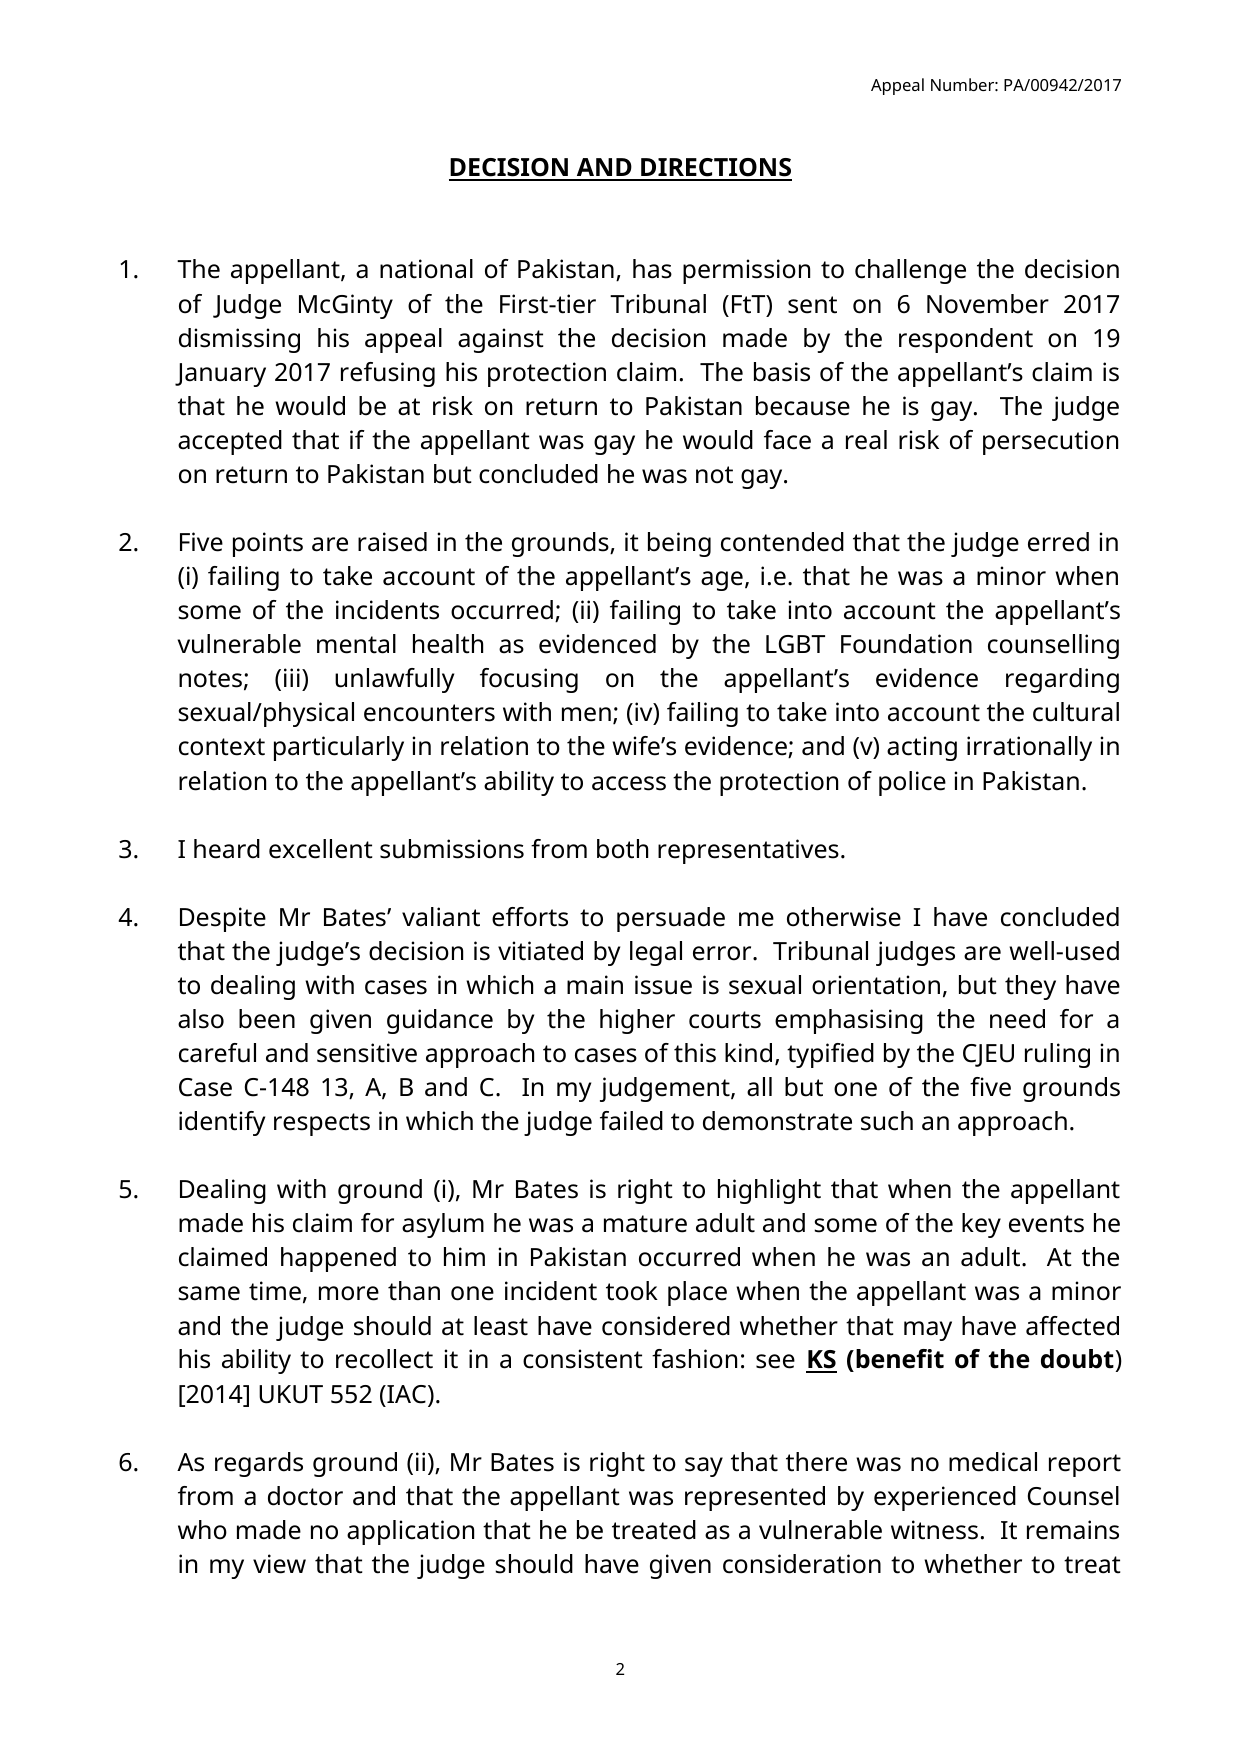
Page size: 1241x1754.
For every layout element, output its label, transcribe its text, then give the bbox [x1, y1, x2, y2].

text 5. Dealing with ground (i), Mr Bates is right to highlight that when the appellant made his claim for asylum he was a mature adult and some of the key events he claimed happened to him in Pakistan occurred when he was an adult. At the same time, more than one incident took place when the appellant was a minor and the judge should at least have considered whether that may have affected his ability to recollect it in a consistent fashion: see KS (benefit of the doubt) [2014] UKUT 552 (IAC). [118, 1172, 1122, 1410]
text DECISION AND DIRECTIONS [118, 150, 1122, 184]
text 3. I heard excellent submissions from both representatives. [118, 831, 1122, 865]
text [118, 1444, 1122, 1581]
text 1. The appellant, a national of Pakistan, has permission to challenge the decision of Judge McGinty of the First-tier Tribunal (FtT) sent on 6 November 2017 dismissing his appeal against the decision made by the respondent on 19 January 2017 refusing his protection claim. The basis of the appellant’s claim is that he would be at risk on return to Pakistan because he is gay. The judge accepted that if the appellant was gay he would face a real risk of persecution on return to Pakistan but concluded he was not gay. [118, 252, 1122, 491]
text 2. Five points are raised in the grounds, it being contended that the judge erred in (i) failing to take account of the appellant’s age, i.e. that he was a minor when some of the incidents occurred; (ii) failing to take into account the appellant’s vulnerable mental health as evidenced by the LGBT Foundation counselling notes; (iii) unlawfully focusing on the appellant’s evidence regarding sexual/physical encounters with men; (iv) failing to take into account the cultural context particularly in relation to the wife’s evidence; and (v) acting irrationally in relation to the appellant’s ability to access the protection of police in Pakistan. [118, 525, 1122, 797]
text 4. Despite Mr Bates’ valiant efforts to persuade me otherwise I have concluded that the judge’s decision is vitiated by legal error. Tribunal judges are well-used to dealing with cases in which a main issue is sexual orientation, but they have also been given guidance by the higher courts emphasising the need for a careful and sensitive approach to cases of this kind, typified by the CJEU ruling in Case C-148 13, A, B and C. In my judgement, all but one of the five grounds identify respects in which the judge failed to demonstrate such an approach. [118, 899, 1122, 1138]
